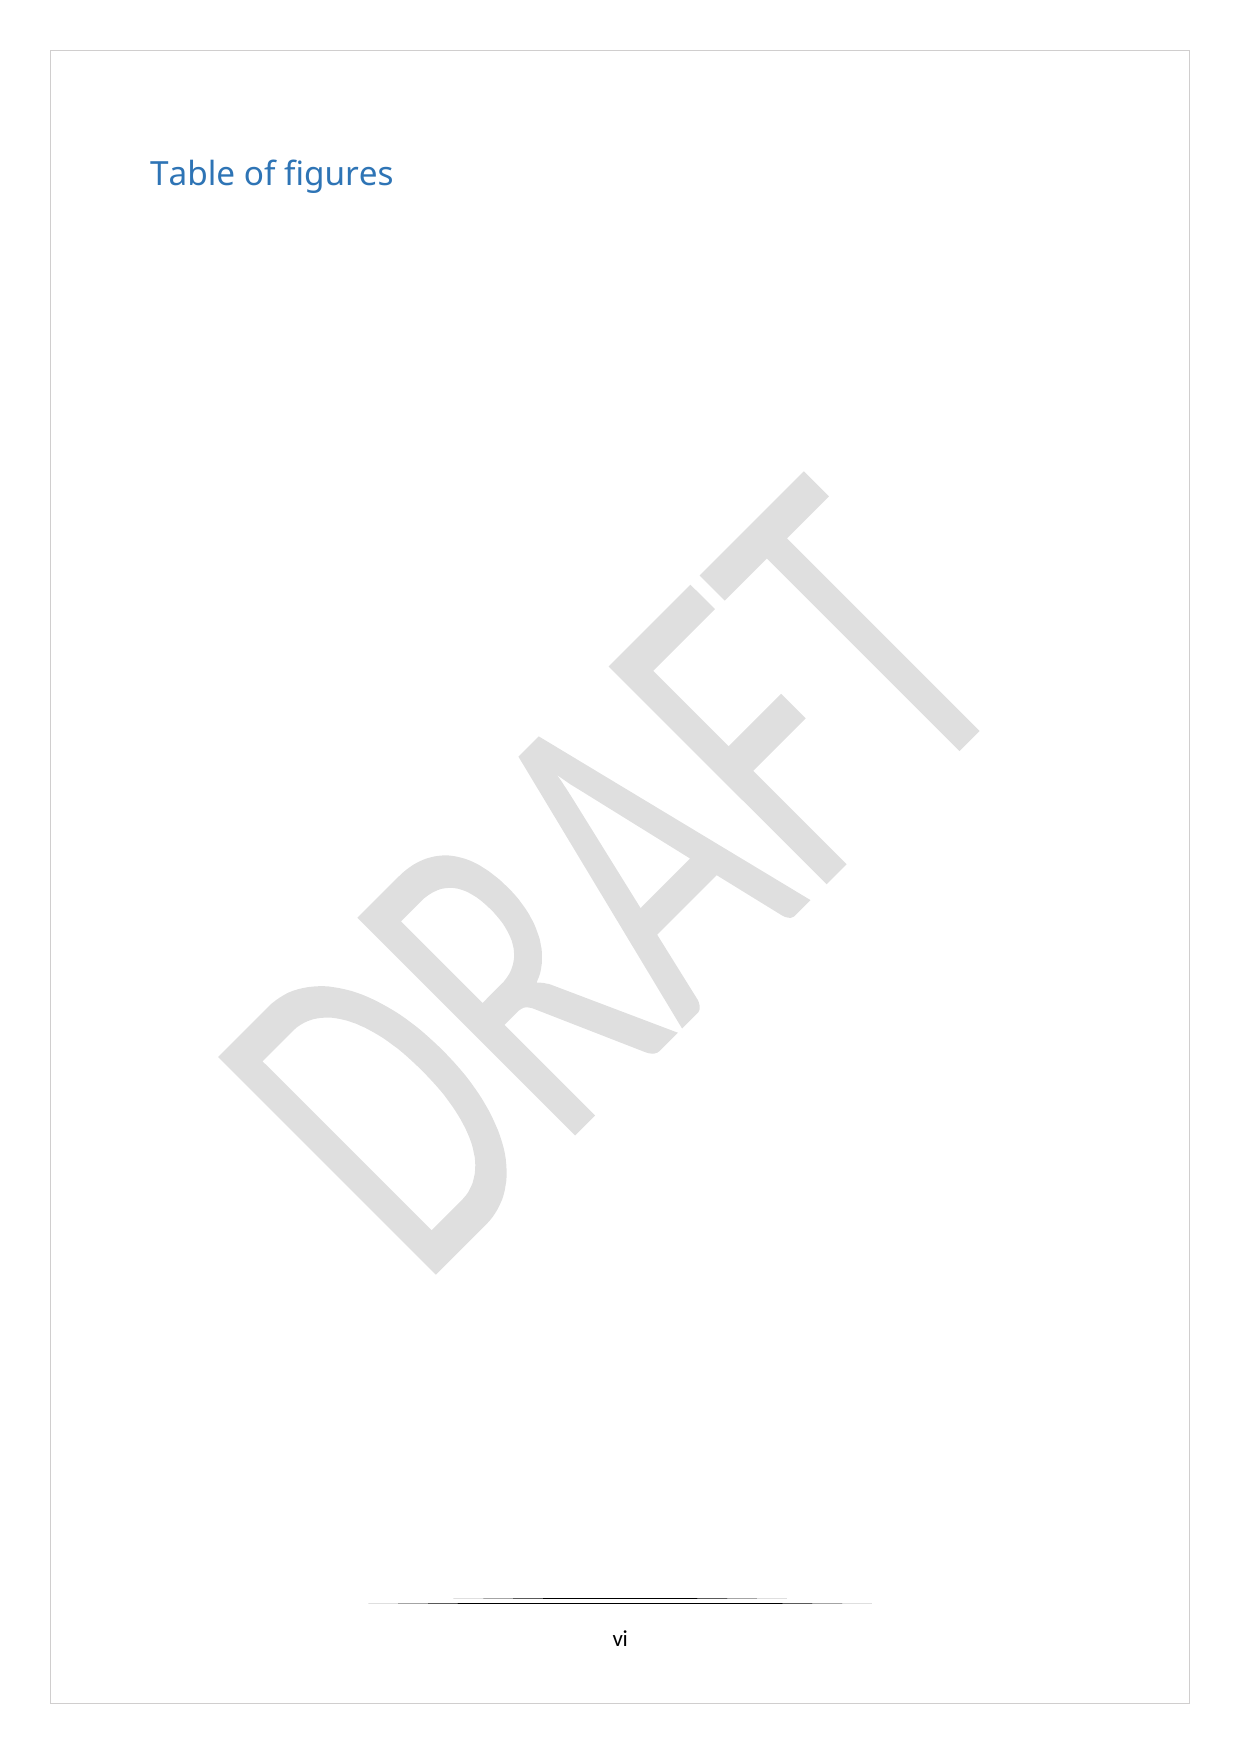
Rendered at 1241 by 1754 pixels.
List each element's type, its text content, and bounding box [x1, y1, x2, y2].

text Table of figures [150, 150, 1090, 195]
